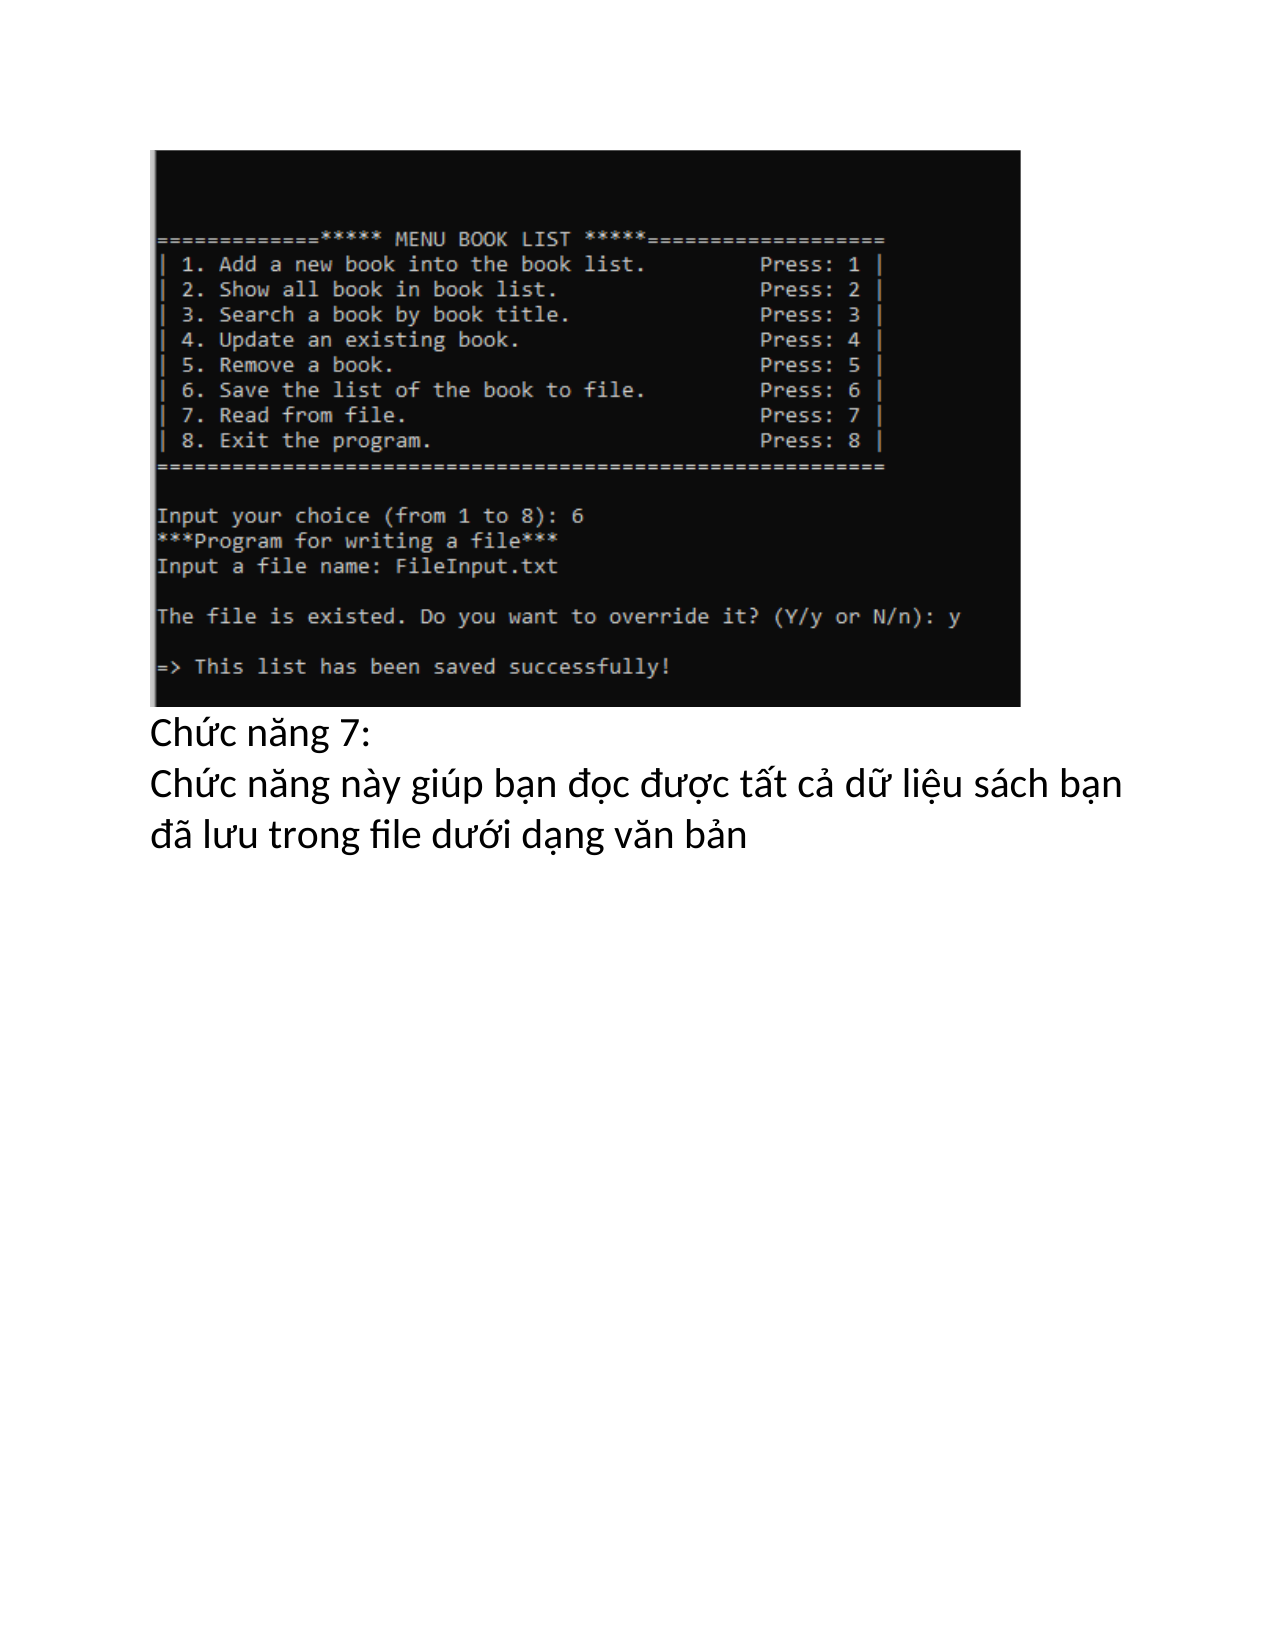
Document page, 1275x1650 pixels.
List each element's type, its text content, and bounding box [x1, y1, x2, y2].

picture [150, 150, 1021, 707]
text Chức năng này giúp bạn đọc được tất cả dữ liệu sách bạn đã lưu trong file dưới dạng văn bản [150, 757, 1125, 859]
text Chức năng 7: [150, 706, 1125, 757]
